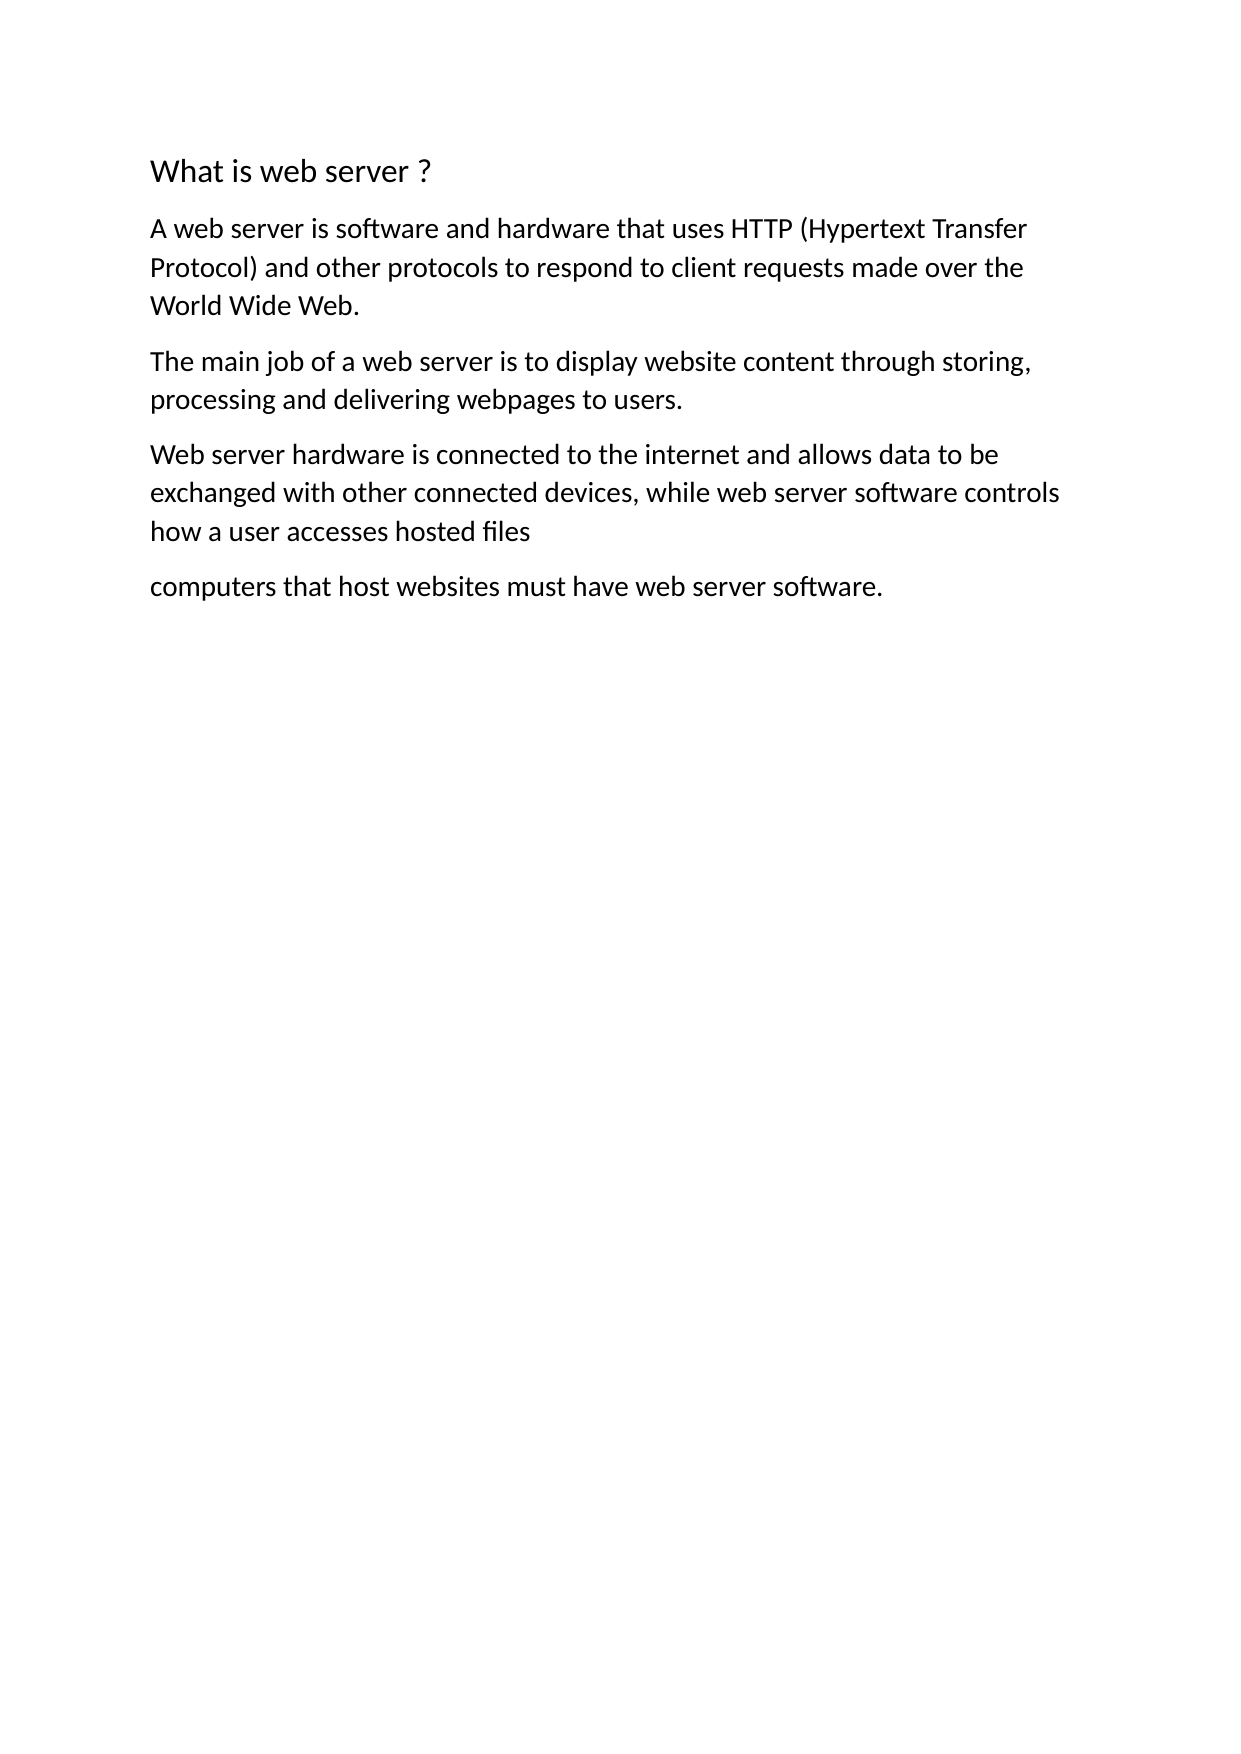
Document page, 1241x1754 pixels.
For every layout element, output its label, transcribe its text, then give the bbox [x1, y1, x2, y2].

text Web server hardware is connected to the internet and allows data to be exchanged with other connected devices, while web server software controls how a user accesses hosted files [150, 436, 1090, 549]
text A web server is software and hardware that uses HTTP (Hypertext Transfer Protocol) and other protocols to respond to client requests made over the World Wide Web. [150, 211, 1090, 323]
text What is web server ? [150, 150, 1090, 191]
text computers that host websites must have web server software. [150, 568, 1090, 604]
text The main job of a web server is to display website content through storing, processing and delivering webpages to users. [150, 343, 1090, 417]
